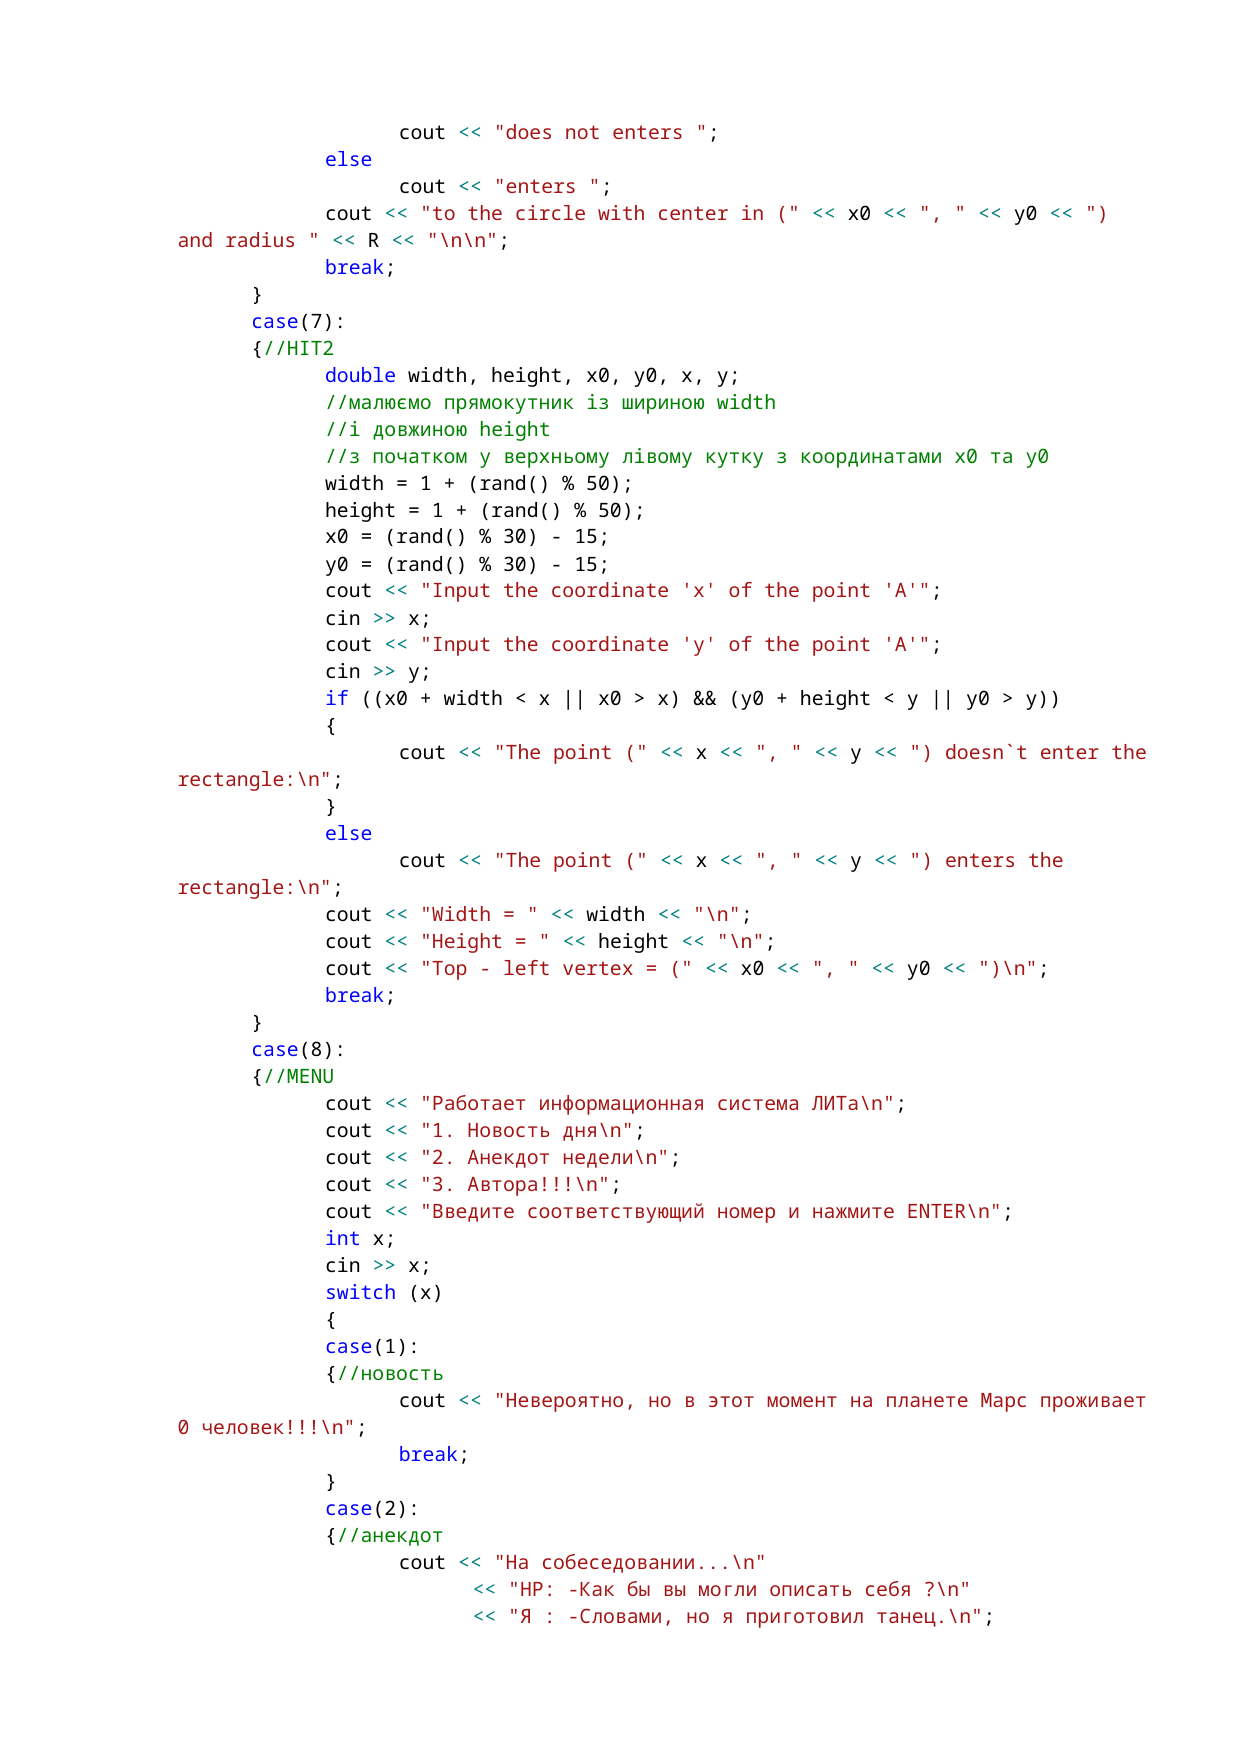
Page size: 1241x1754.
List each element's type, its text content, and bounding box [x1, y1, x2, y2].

text cin >> x; [177, 1251, 1152, 1278]
text cout << "enters "; [177, 172, 1152, 199]
text else [177, 145, 1152, 172]
text << "НР: -Как бы вы могли описать себя ?\n" [177, 1575, 1152, 1602]
text << "Я : -Словами, но я приготовил танец.\n"; [177, 1602, 1152, 1629]
text x0 = (rand() % 30) - 15; [177, 523, 1152, 550]
text } [177, 1008, 1152, 1035]
text case(7): [177, 307, 1152, 334]
text cout << "The point (" << x << ", " << y << ") doesn`t enter the rectangle:\n"; [177, 739, 1152, 793]
text cout << "3. Автора!!!\n"; [177, 1170, 1152, 1197]
text cout << "Input the coordinate 'x' of the point 'A'"; [177, 577, 1152, 604]
text y0 = (rand() % 30) - 15; [177, 550, 1152, 577]
text break; [177, 1440, 1152, 1467]
text } [177, 280, 1152, 307]
text cin >> y; [177, 658, 1152, 685]
text cout << "2. Анекдот недели\n"; [177, 1143, 1152, 1170]
text //з початком у верхньому лівому кутку з координатами x0 та y0 [177, 442, 1152, 469]
text cout << "Width = " << width << "\n"; [177, 901, 1152, 927]
text { [177, 712, 1152, 739]
text cout << "Input the coordinate 'y' of the point 'A'"; [177, 631, 1152, 658]
text double width, height, x0, y0, x, y; [177, 361, 1152, 388]
text { [177, 1305, 1152, 1332]
text width = 1 + (rand() % 50); [177, 469, 1152, 496]
text {//MENU [177, 1062, 1152, 1089]
text cout << "1. Новость дня\n"; [177, 1116, 1152, 1143]
text cout << "does not enters "; [177, 118, 1152, 145]
text cout << "The point (" << x << ", " << y << ") enters the rectangle:\n"; [177, 847, 1152, 901]
text //малюємо прямокутник із шириною width [177, 388, 1152, 415]
text int x; [177, 1224, 1152, 1251]
text height = 1 + (rand() % 50); [177, 496, 1152, 523]
text cout << "На собеседовании...\n" [177, 1548, 1152, 1575]
text case(8): [177, 1035, 1152, 1062]
text {//новость [177, 1359, 1152, 1386]
text cout << "to the circle with center in (" << x0 << ", " << y0 << ") and radius " << R << "\n\n"; [177, 199, 1152, 253]
text case(1): [177, 1332, 1152, 1359]
text cout << "Невероятно, но в этот момент на планете Марс проживает 0 человек!!!\n"; [177, 1386, 1152, 1440]
text else [177, 819, 1152, 847]
text case(2): [177, 1494, 1152, 1521]
text break; [177, 253, 1152, 280]
text //і довжиною height [177, 415, 1152, 442]
text cin >> x; [177, 604, 1152, 631]
text } [177, 793, 1152, 819]
text if ((x0 + width < x || x0 > x) && (y0 + height < y || y0 > y)) [177, 685, 1152, 712]
text switch (x) [177, 1278, 1152, 1305]
text {//HIT2 [177, 334, 1152, 361]
text cout << "Работает информационная система ЛИТа\n"; [177, 1089, 1152, 1116]
text } [177, 1467, 1152, 1494]
text {//анекдот [177, 1521, 1152, 1548]
text break; [177, 981, 1152, 1008]
text cout << "Введите соответствующий номер и нажмите ENTER\n"; [177, 1197, 1152, 1224]
text cout << "Height = " << height << "\n"; [177, 927, 1152, 954]
text cout << "Top - left vertex = (" << x0 << ", " << y0 << ")\n"; [177, 954, 1152, 981]
